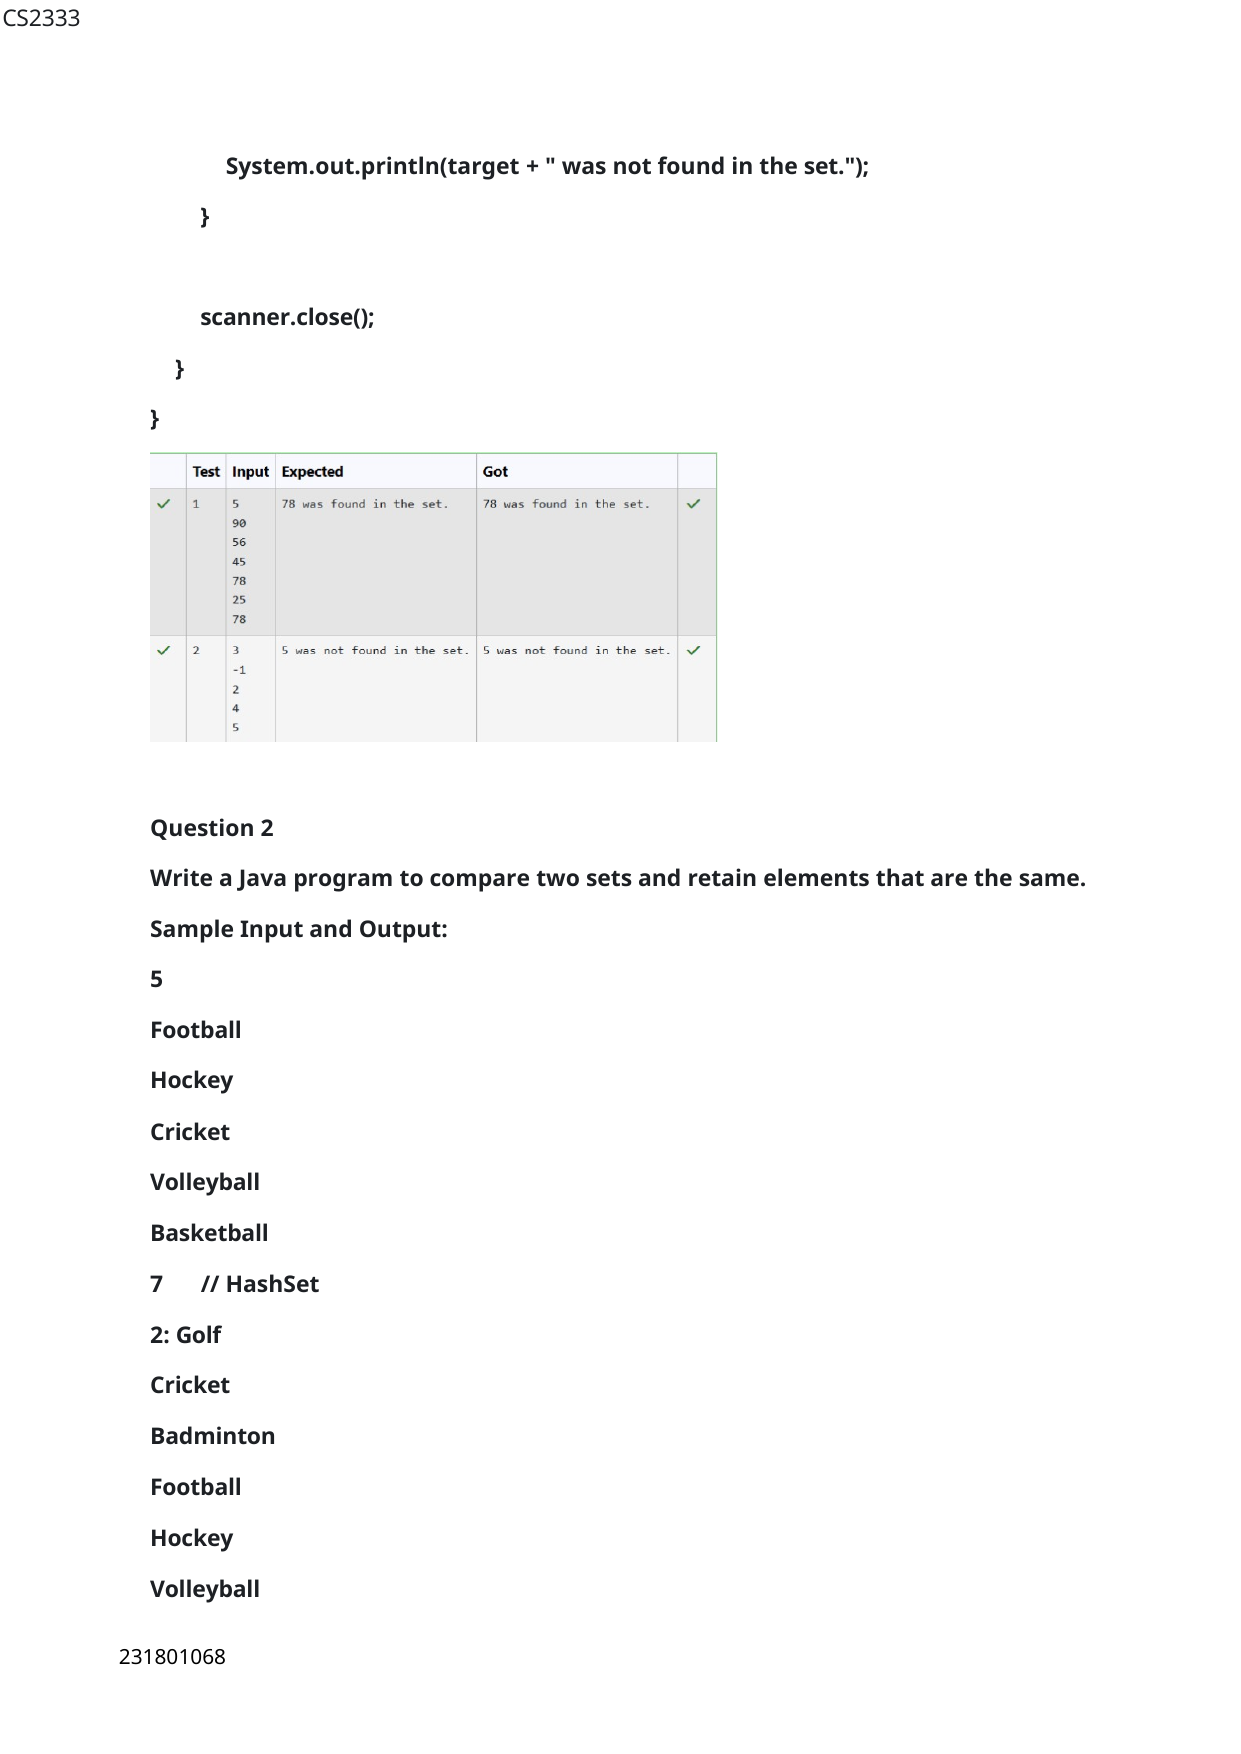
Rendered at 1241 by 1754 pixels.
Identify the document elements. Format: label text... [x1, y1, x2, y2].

text scanner.close(); [200, 301, 1190, 333]
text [150, 1013, 279, 1248]
text Question 2 [150, 812, 1190, 843]
picture [150, 452, 718, 742]
text System.out.println(target + " was not found in the set."); [226, 150, 1190, 181]
text 7 // HashSet 2: Golf [150, 1268, 342, 1350]
text } [200, 200, 1190, 231]
text Cricket Badminton Football Hockey Volleyball [150, 1369, 279, 1604]
text } [150, 402, 1190, 434]
text } [175, 352, 1190, 383]
text 5 [150, 963, 1190, 994]
text Write a Java program to compare two sets and retain elements that are the same. Sample Input and Output: [150, 862, 1087, 944]
